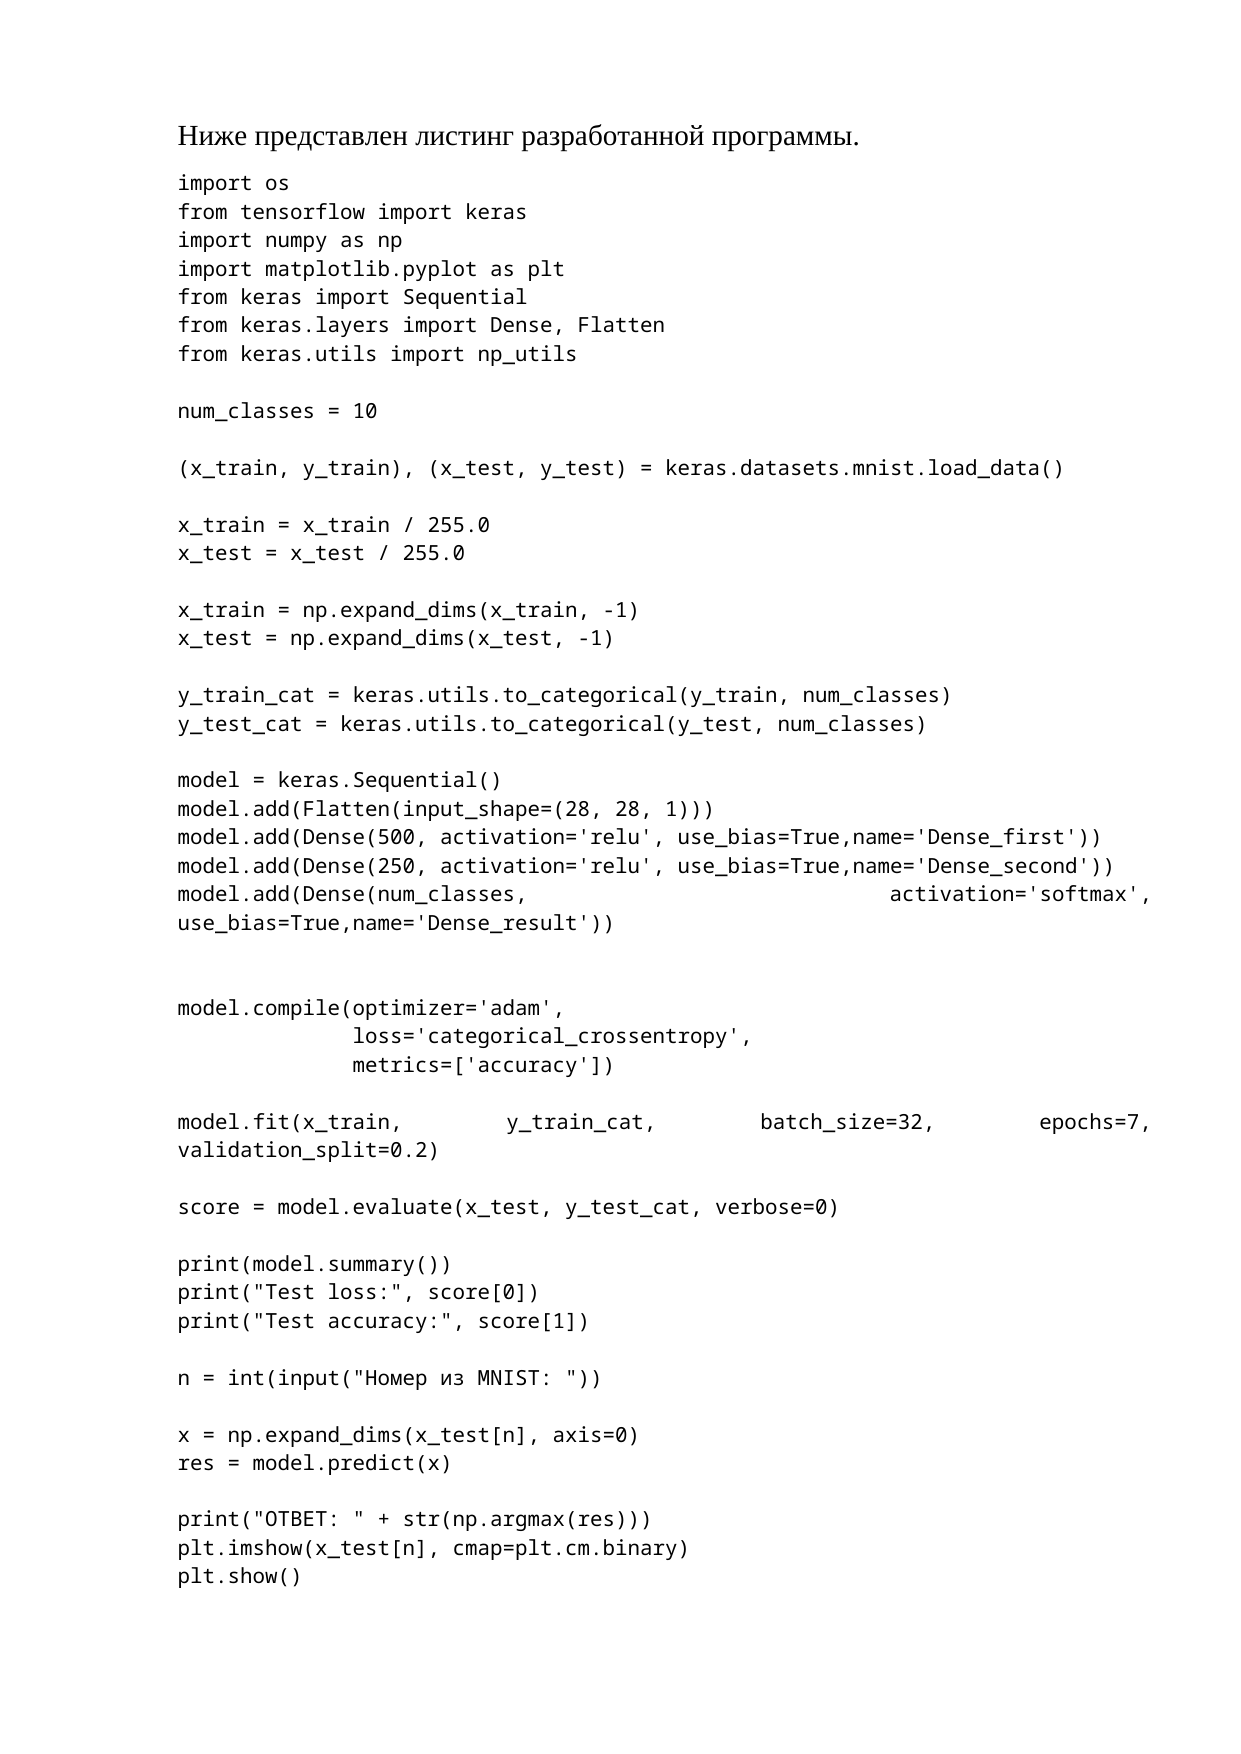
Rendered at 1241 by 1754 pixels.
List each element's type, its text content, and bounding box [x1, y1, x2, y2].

text from keras.utils import np_utils [177, 339, 1152, 367]
text print(model.summary()) [177, 1249, 1152, 1277]
text y_train_cat = keras.utils.to_categorical(y_train, num_classes) [177, 680, 1152, 709]
text metrics=['accuracy']) [177, 1050, 1152, 1078]
text model.add(Flatten(input_shape=(28, 28, 1))) [177, 794, 1152, 822]
text import numpy as np [177, 225, 1152, 254]
text model.add(Dense(num_classes, activation='softmax', use_bias=True,name='Dense_result')) [177, 879, 1152, 936]
text model.fit(x_train, y_train_cat, batch_size=32, epochs=7, validation_split=0.2) [177, 1107, 1152, 1164]
text x_train = x_train / 255.0 [177, 510, 1152, 538]
text x = np.expand_dims(x_test[n], axis=0) [177, 1420, 1152, 1448]
text from keras.layers import Dense, Flatten [177, 311, 1152, 339]
text plt.show() [177, 1561, 1152, 1590]
text model.add(Dense(250, activation='relu', use_bias=True,name='Dense_second')) [177, 851, 1152, 879]
text plt.imshow(x_test[n], cmap=plt.cm.binary) [177, 1533, 1152, 1561]
text from tensorflow import keras [177, 197, 1152, 225]
text x_train = np.expand_dims(x_train, -1) [177, 595, 1152, 623]
text (x_train, y_train), (x_test, y_test) = keras.datasets.mnist.load_data() [177, 453, 1152, 481]
text x_test = np.expand_dims(x_test, -1) [177, 623, 1152, 652]
text print("Test accuracy:", score[1]) [177, 1306, 1152, 1334]
text y_test_cat = keras.utils.to_categorical(y_test, num_classes) [177, 709, 1152, 737]
text model = keras.Sequential() [177, 766, 1152, 794]
text n = int(input("Номер из MNIST: ")) [177, 1363, 1152, 1391]
text model.compile(optimizer='adam', [177, 993, 1152, 1022]
text from keras import Sequential [177, 282, 1152, 311]
text print("Test loss:", score[0]) [177, 1277, 1152, 1306]
text print("ОТВЕТ: " + str(np.argmax(res))) [177, 1504, 1152, 1533]
text score = model.evaluate(x_test, y_test_cat, verbose=0) [177, 1192, 1152, 1221]
text import matplotlib.pyplot as plt [177, 254, 1152, 282]
text Ниже представлен листинг разработанной программы. [177, 118, 1152, 152]
text res = model.predict(x) [177, 1448, 1152, 1477]
text loss='categorical_crossentropy', [177, 1022, 1152, 1050]
text model.add(Dense(500, activation='relu', use_bias=True,name='Dense_first')) [177, 822, 1152, 851]
text x_test = x_test / 255.0 [177, 538, 1152, 567]
text import os [177, 168, 1152, 197]
text num_classes = 10 [177, 396, 1152, 424]
